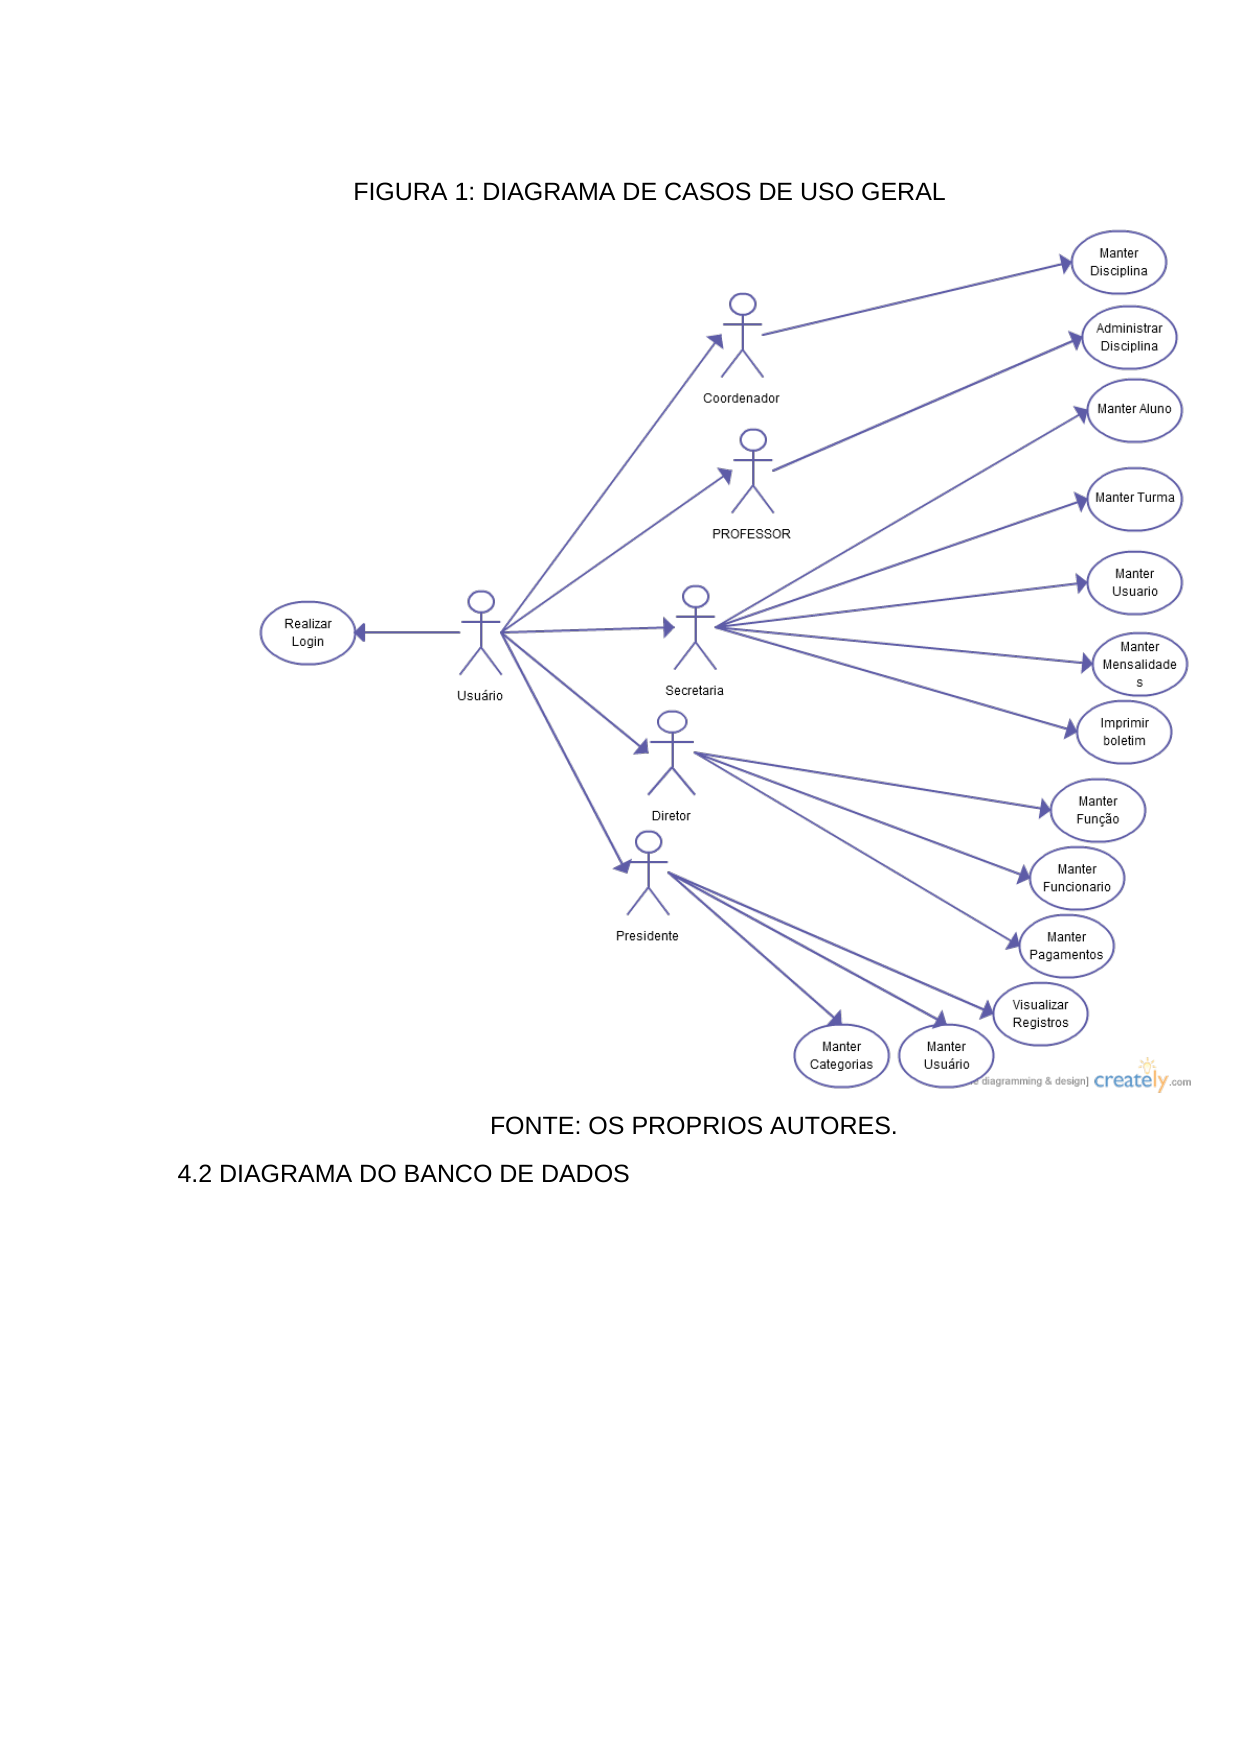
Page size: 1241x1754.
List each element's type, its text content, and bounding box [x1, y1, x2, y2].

text FIGURA 1: DIAGRAMA DE CASOS DE USO GERAL [177, 177, 1122, 206]
subtitle 4.2 DIAGRAMA DO BANCO DE DADOS [177, 1159, 1122, 1187]
text FONTE: OS PROPRIOS AUTORES. [177, 1111, 1122, 1140]
picture [250, 220, 1197, 1097]
